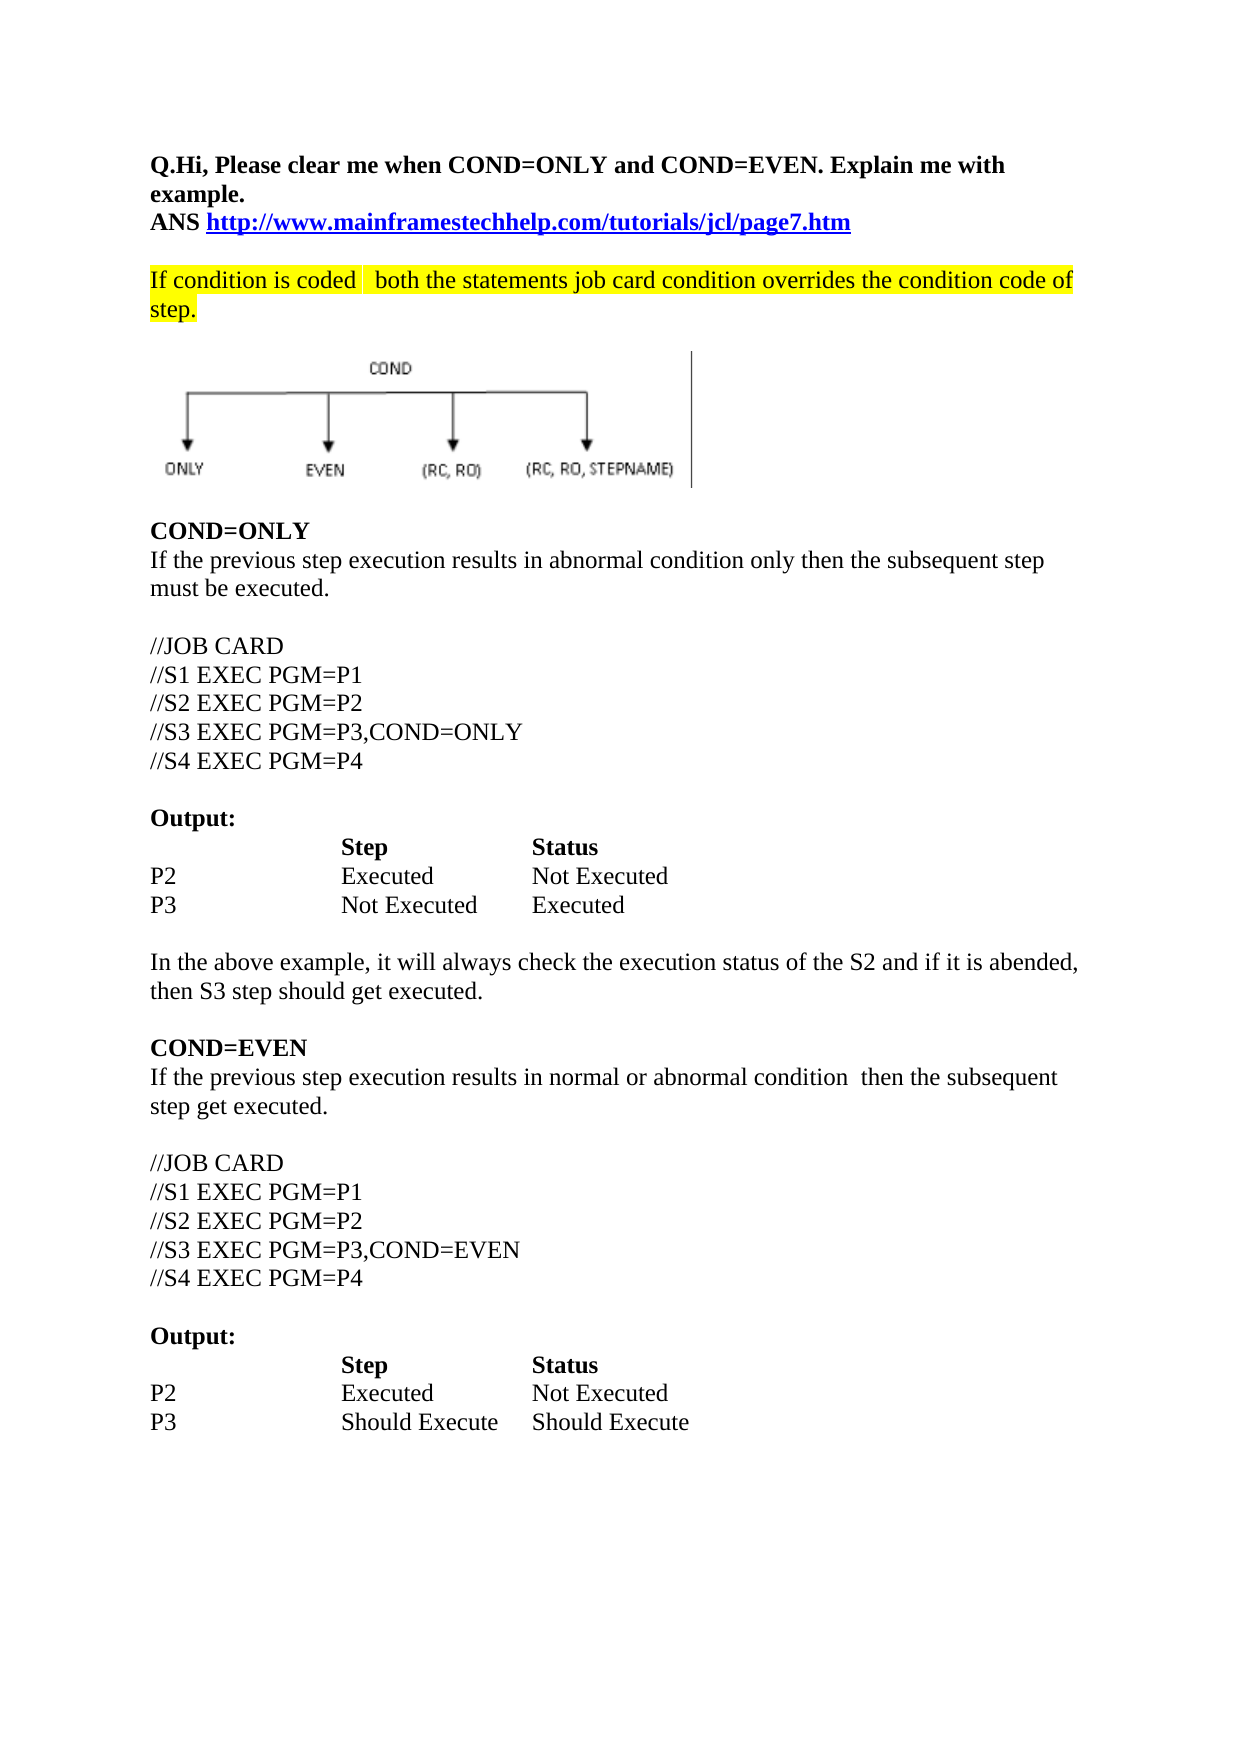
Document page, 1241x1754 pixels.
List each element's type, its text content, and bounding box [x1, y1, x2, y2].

text Step Status [150, 832, 1090, 861]
text ANS http://www.mainframestechhelp.com/tutorials/jcl/page7.htm [150, 207, 1090, 236]
text P2 Executed Not Executed [150, 861, 1090, 890]
text P3 Not Executed Executed [150, 890, 1090, 918]
text //S4 EXEC PGM=P4 [150, 1263, 1090, 1292]
text P3 Should Execute Should Execute [150, 1407, 1090, 1436]
text //S2 EXEC PGM=P2 [150, 688, 1090, 717]
text Q.Hi, Please clear me when COND=ONLY and COND=EVEN. Explain me with example. [150, 150, 1090, 207]
text Step Status [150, 1350, 1090, 1378]
text If condition is coded both the statements job card condition overrides the condition code of step. [197, 265, 1090, 322]
text //S2 EXEC PGM=P2 [150, 1206, 1090, 1235]
text COND=ONLY [150, 516, 1090, 545]
text //JOB CARD [150, 1148, 1090, 1177]
text Output: [150, 803, 1090, 832]
text If the previous step execution results in normal or abnormal condition then the subsequent step get executed. [150, 1062, 1090, 1120]
text P2 Executed Not Executed [150, 1378, 1090, 1407]
text Output: [150, 1321, 1090, 1350]
text COND=EVEN [150, 1033, 1090, 1062]
text //S3 EXEC PGM=P3,COND=ONLY [150, 717, 1090, 746]
text //S1 EXEC PGM=P1 [150, 1177, 1090, 1206]
picture [150, 351, 693, 488]
text In the above example, it will always check the execution status of the S2 and if it is abended, then S3 step should get executed. [150, 947, 1090, 1005]
text //JOB CARD [150, 631, 1090, 660]
text If the previous step execution results in abnormal condition only then the subsequent step must be executed. [150, 545, 1090, 602]
text //S4 EXEC PGM=P4 [150, 746, 1090, 775]
text //S3 EXEC PGM=P3,COND=EVEN [150, 1235, 1090, 1263]
text //S1 EXEC PGM=P1 [150, 660, 1090, 688]
